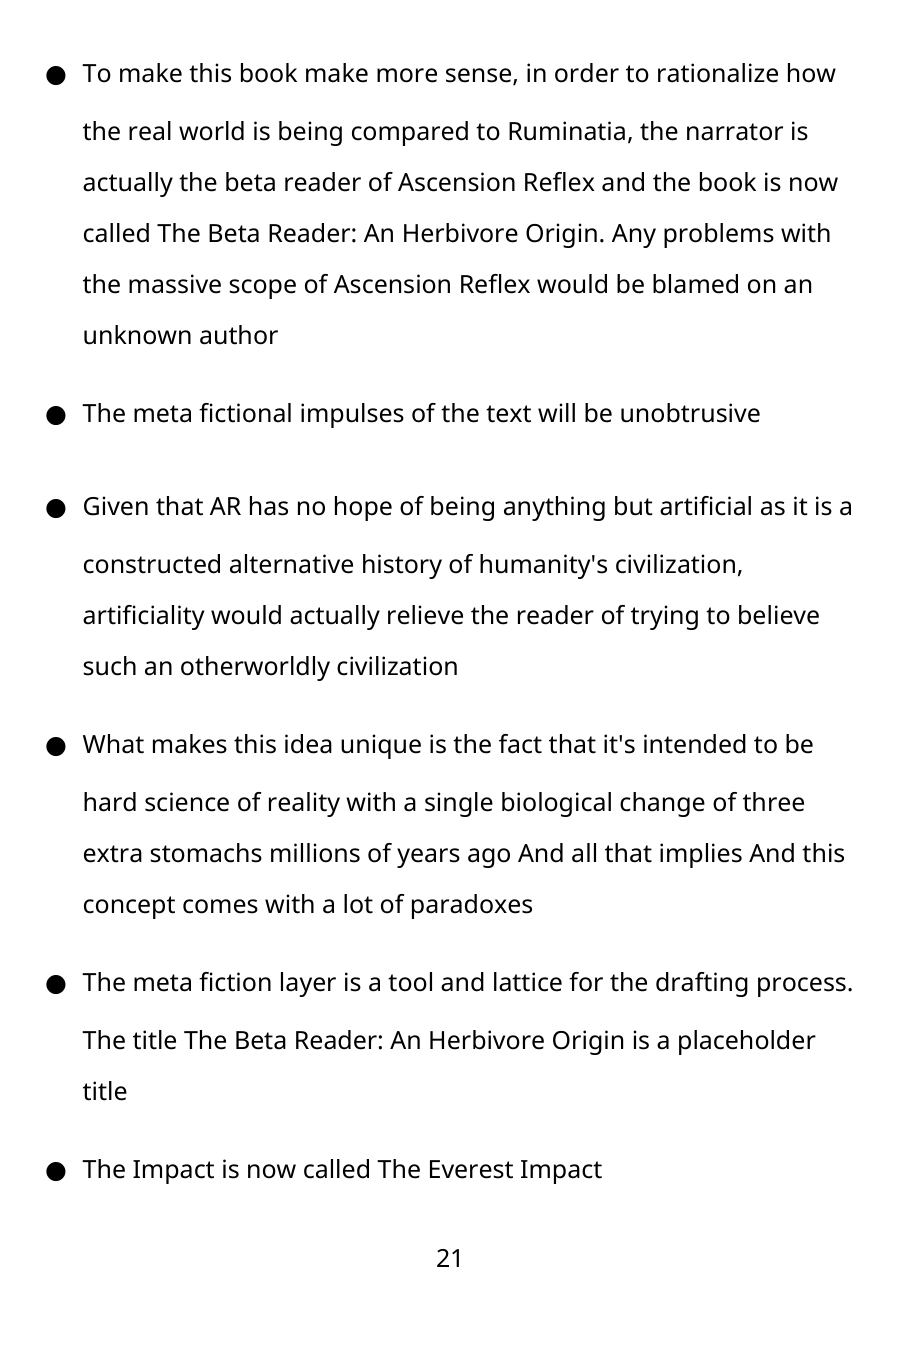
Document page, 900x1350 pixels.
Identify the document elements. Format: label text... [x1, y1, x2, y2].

list To make this book make more sense, in order to rationalize how the real world is being compared to Ruminatia, the narrator is actually the beta reader of Ascension Reflex and the book is now called The Beta Reader: An Herbivore Origin. Any problems with the massive scope of Ascension Reflex would be blamed on an unknown author [45, 45, 855, 351]
list Given that AR has no hope of being anything but artificial as it is a constructed alternative history of humanity's civilization, artificiality would actually relieve the reader of trying to believe such an otherworldly civilization [45, 479, 855, 683]
list The meta fictional impulses of the text will be unobtrusive [45, 385, 855, 436]
list The meta fiction layer is a tool and lattice for the drafting process. The title The Beta Reader: An Herbivore Origin is a placeholder title [45, 955, 855, 1108]
list What makes this idea unique is the fact that it's intended to be hard science of reality with a single biological change of three extra stomachs millions of years ago And all that implies And this concept comes with a lot of paradoxes [45, 717, 855, 921]
list The Impact is now called The Everest Impact [45, 1142, 855, 1193]
